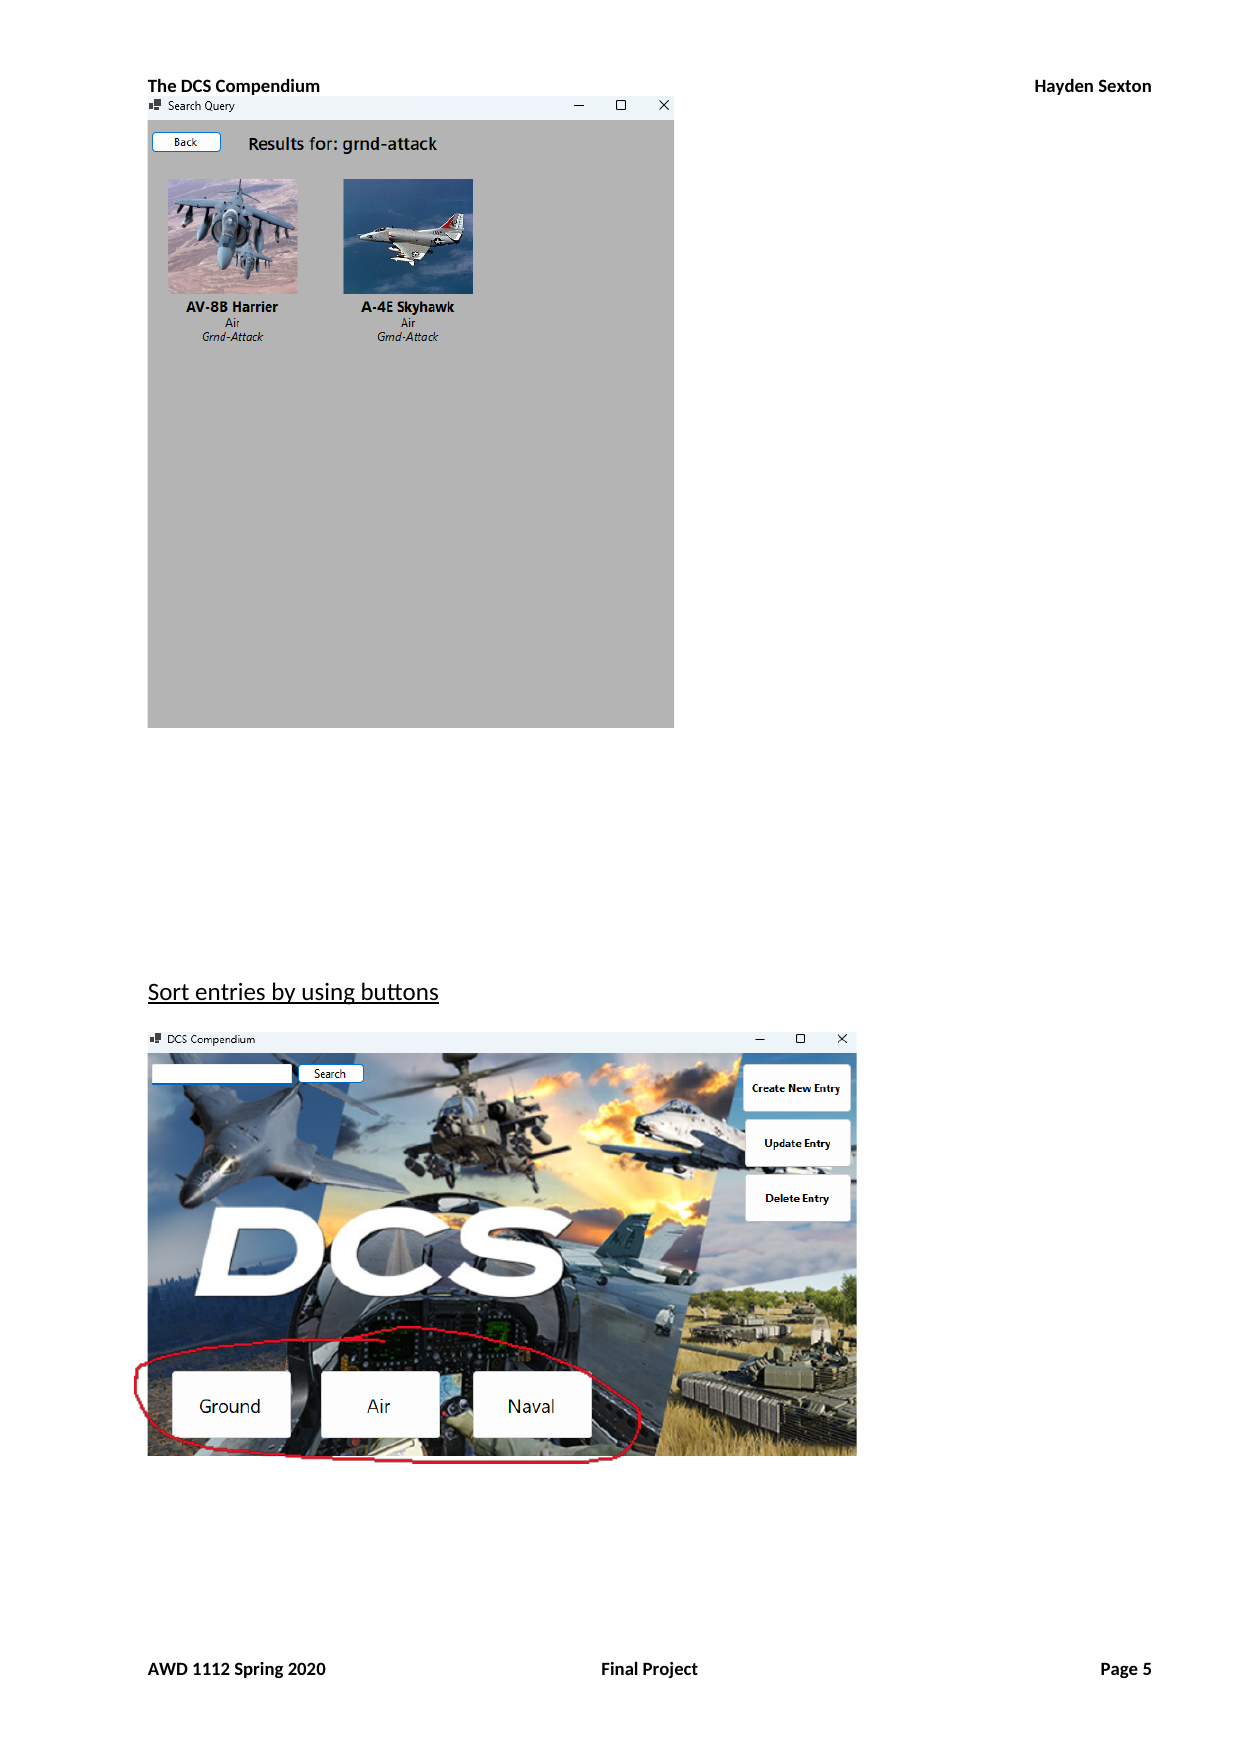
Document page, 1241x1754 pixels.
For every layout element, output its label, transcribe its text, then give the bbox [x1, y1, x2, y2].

text Sort entries by using buttons [148, 976, 1152, 1007]
picture [147, 96, 675, 728]
picture [134, 1032, 857, 1464]
